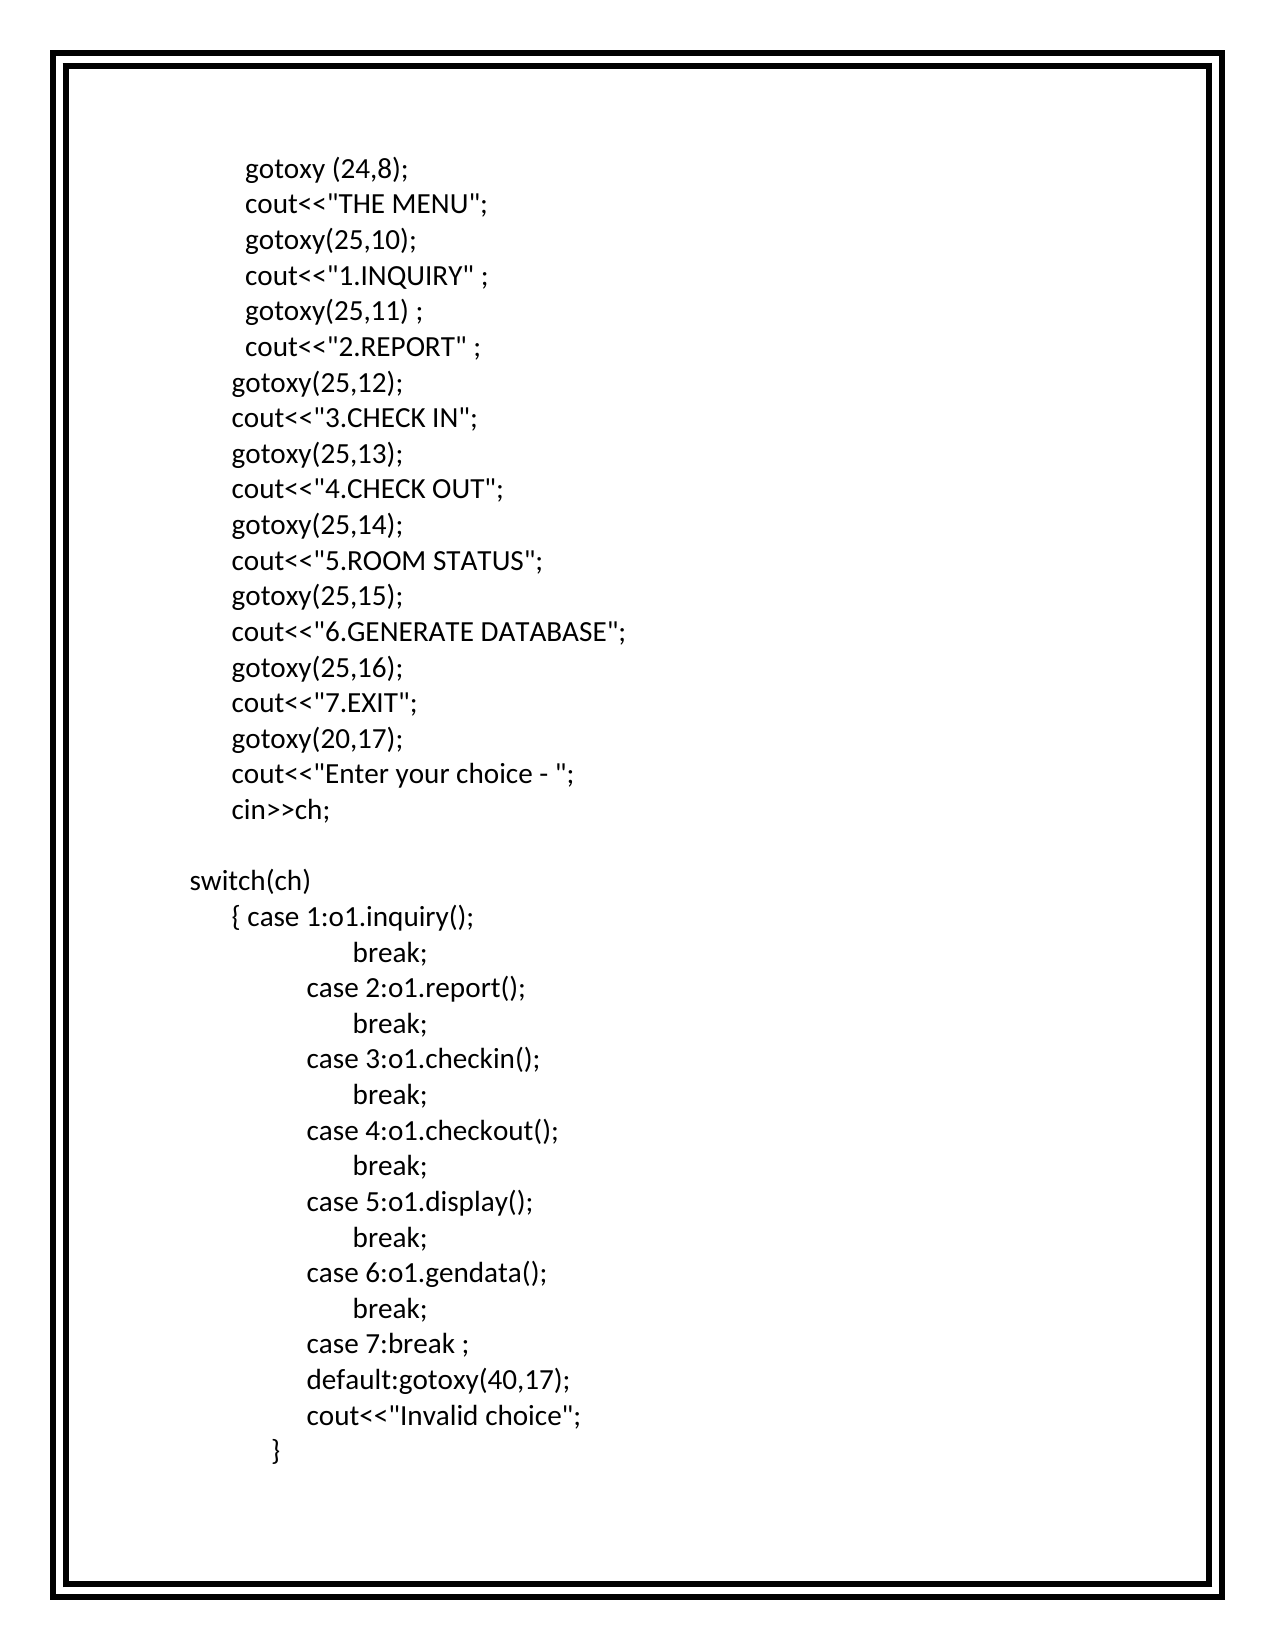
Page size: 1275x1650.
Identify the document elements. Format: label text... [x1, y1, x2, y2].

text case 6:o1.gendata(); [156, 1254, 1119, 1290]
text cin>>ch; [156, 791, 1119, 827]
text gotoxy(25,15); [156, 577, 1119, 613]
text cout<<"Enter your choice - "; [156, 756, 1119, 791]
text gotoxy(25,10); [156, 221, 1119, 257]
text break; [156, 1290, 1119, 1326]
text gotoxy(25,11) ; [156, 292, 1119, 328]
text { case 1:o1.inquiry(); [156, 898, 1119, 934]
text cout<<"THE MENU"; [156, 186, 1119, 221]
text cout<<"3.CHECK IN"; [156, 399, 1119, 435]
text cout<<"5.ROOM STATUS"; [156, 542, 1119, 577]
text gotoxy(25,16); [156, 649, 1119, 684]
text switch(ch) [156, 862, 1119, 898]
text case 7:break ; [156, 1326, 1119, 1361]
text break; [156, 934, 1119, 969]
text break; [156, 1005, 1119, 1041]
text case 3:o1.checkin(); [156, 1041, 1119, 1076]
text gotoxy(20,17); [156, 720, 1119, 756]
text cout<<"4.CHECK OUT"; [156, 471, 1119, 506]
text default:gotoxy(40,17); [156, 1361, 1119, 1397]
text cout<<"2.REPORT" ; [156, 328, 1119, 364]
text cout<<"6.GENERATE DATABASE"; [156, 613, 1119, 649]
text break; [156, 1147, 1119, 1183]
text gotoxy(25,12); [156, 364, 1119, 399]
text cout<<"7.EXIT"; [156, 684, 1119, 720]
text case 4:o1.checkout(); [156, 1112, 1119, 1147]
text case 5:o1.display(); [156, 1183, 1119, 1219]
text } [156, 1432, 1119, 1468]
text gotoxy(25,14); [156, 506, 1119, 542]
text break; [156, 1219, 1119, 1254]
text break; [156, 1076, 1119, 1112]
text cout<<"1.INQUIRY" ; [156, 257, 1119, 292]
text gotoxy(25,13); [156, 435, 1119, 471]
text cout<<"Invalid choice"; [231, 1397, 1119, 1432]
text case 2:o1.report(); [156, 969, 1119, 1005]
text gotoxy (24,8); [156, 150, 1119, 186]
